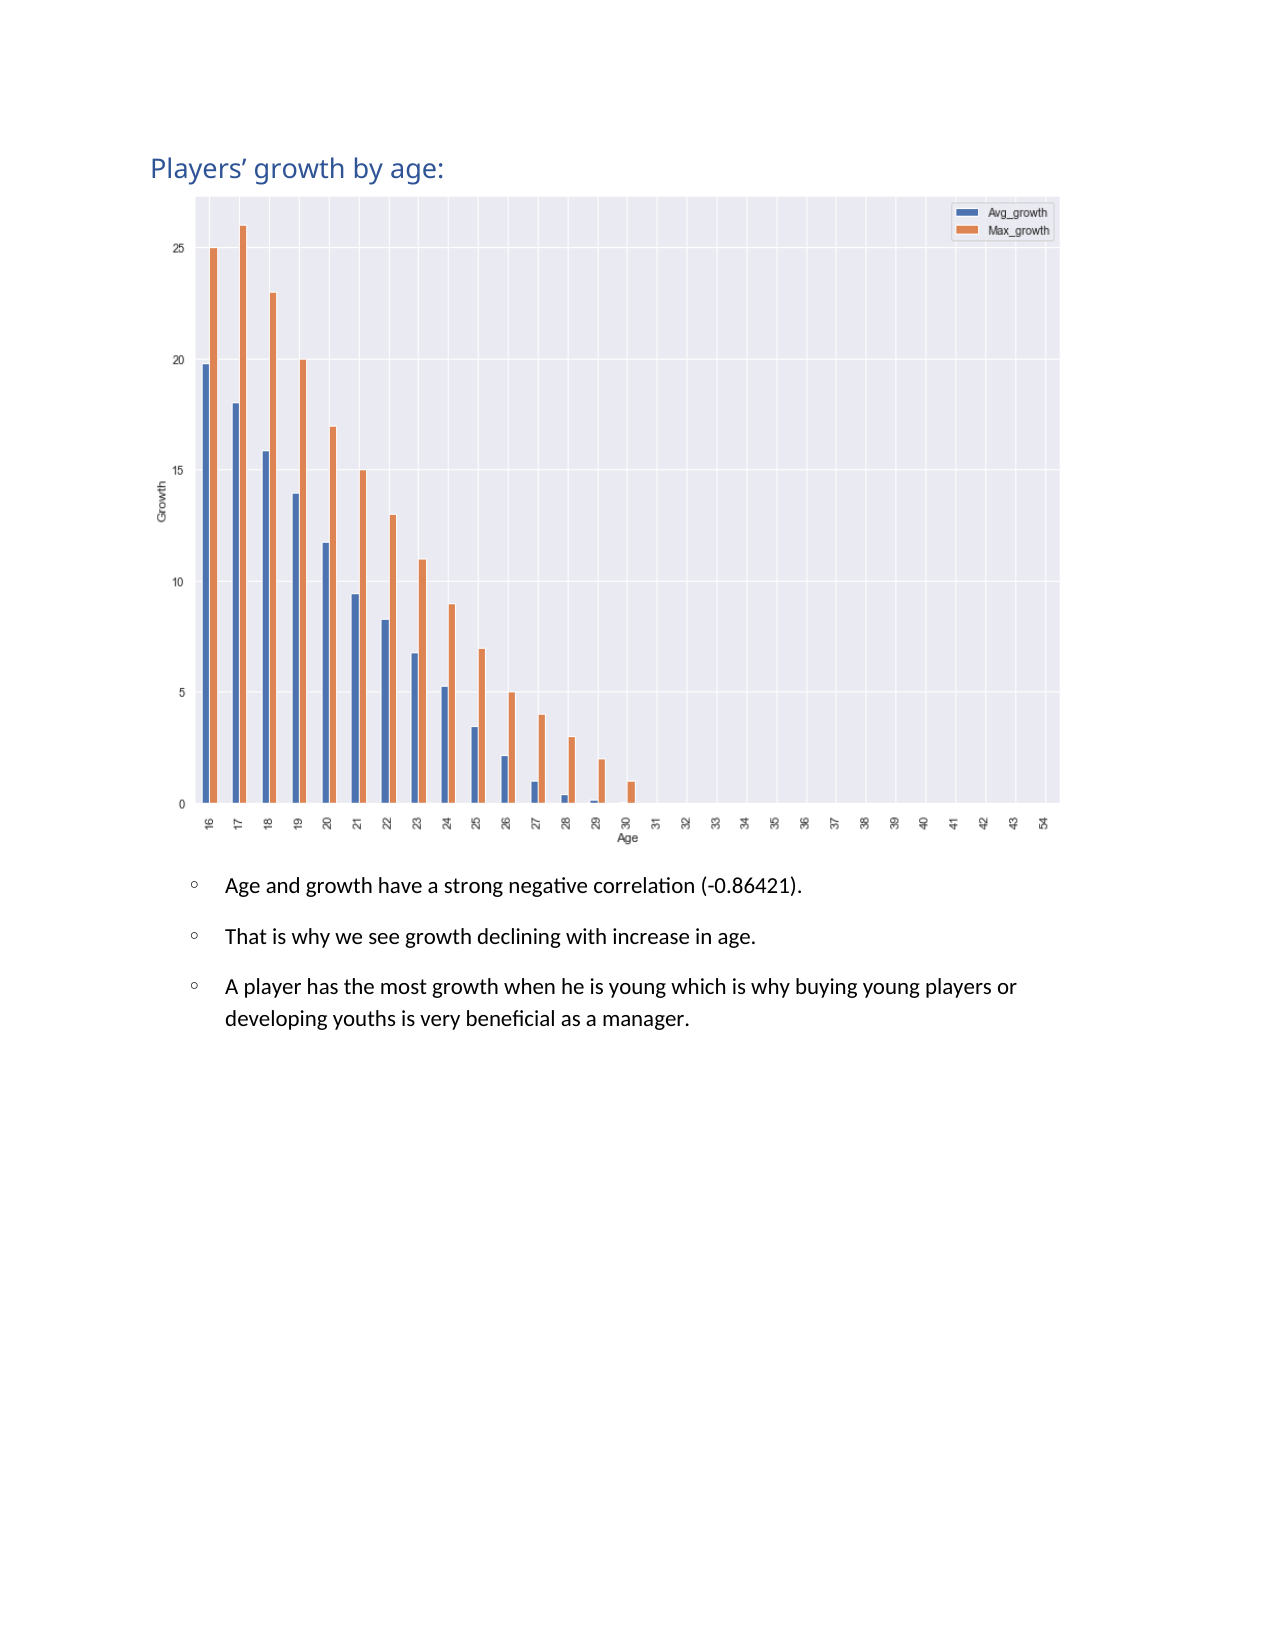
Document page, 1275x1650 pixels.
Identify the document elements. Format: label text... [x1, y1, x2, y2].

list Age and growth have a strong negative correlation (-0.86421). [187, 869, 1125, 901]
list A player has the most growth when he is young which is why buying young players or developing youths is very beneficial as a manager. [187, 970, 1125, 1032]
subtitle Players’ growth by age: [150, 150, 1125, 187]
picture [150, 189, 1067, 851]
list That is why we see growth declining with increase in age. [187, 920, 1125, 951]
